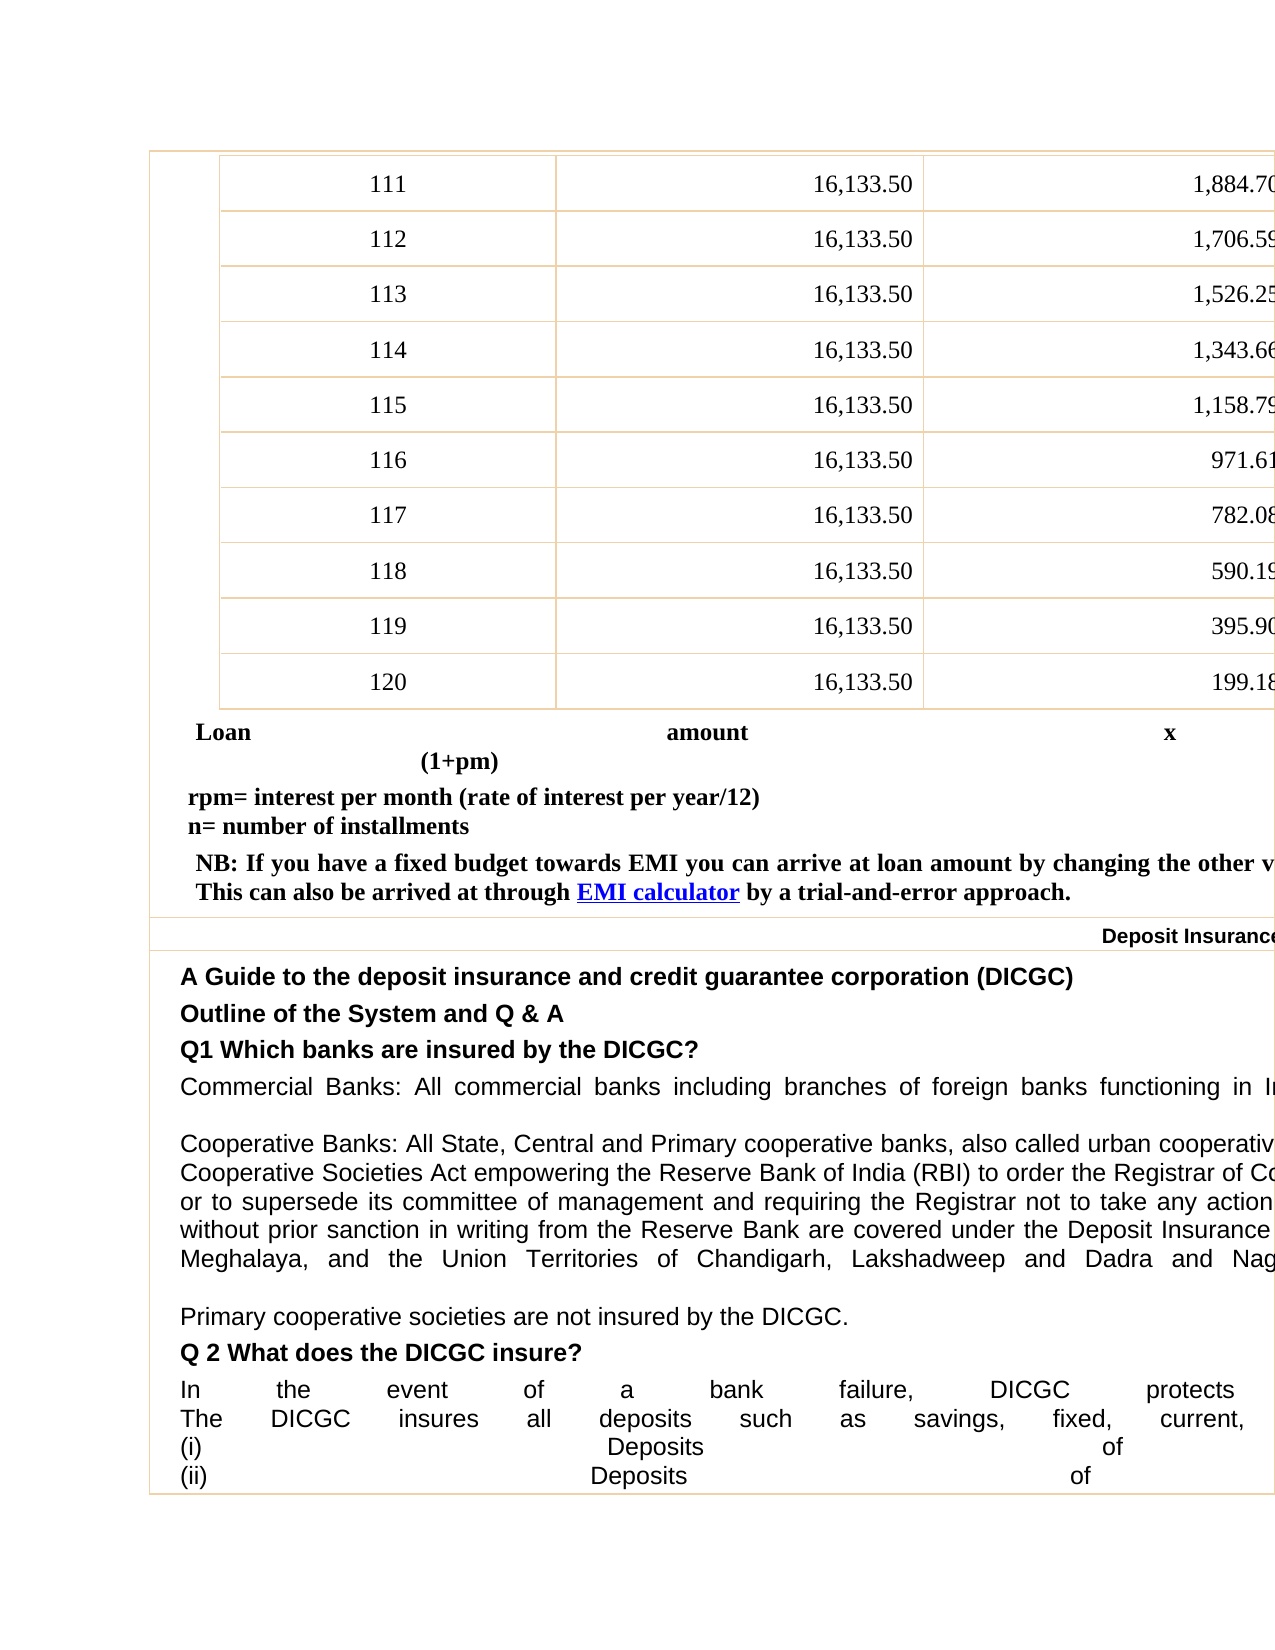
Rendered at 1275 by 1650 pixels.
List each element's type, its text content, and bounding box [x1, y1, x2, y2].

table_cell [150, 152, 1274, 916]
table_cell Deposit Insurance [150, 918, 1274, 949]
table_cell [150, 951, 1274, 1493]
